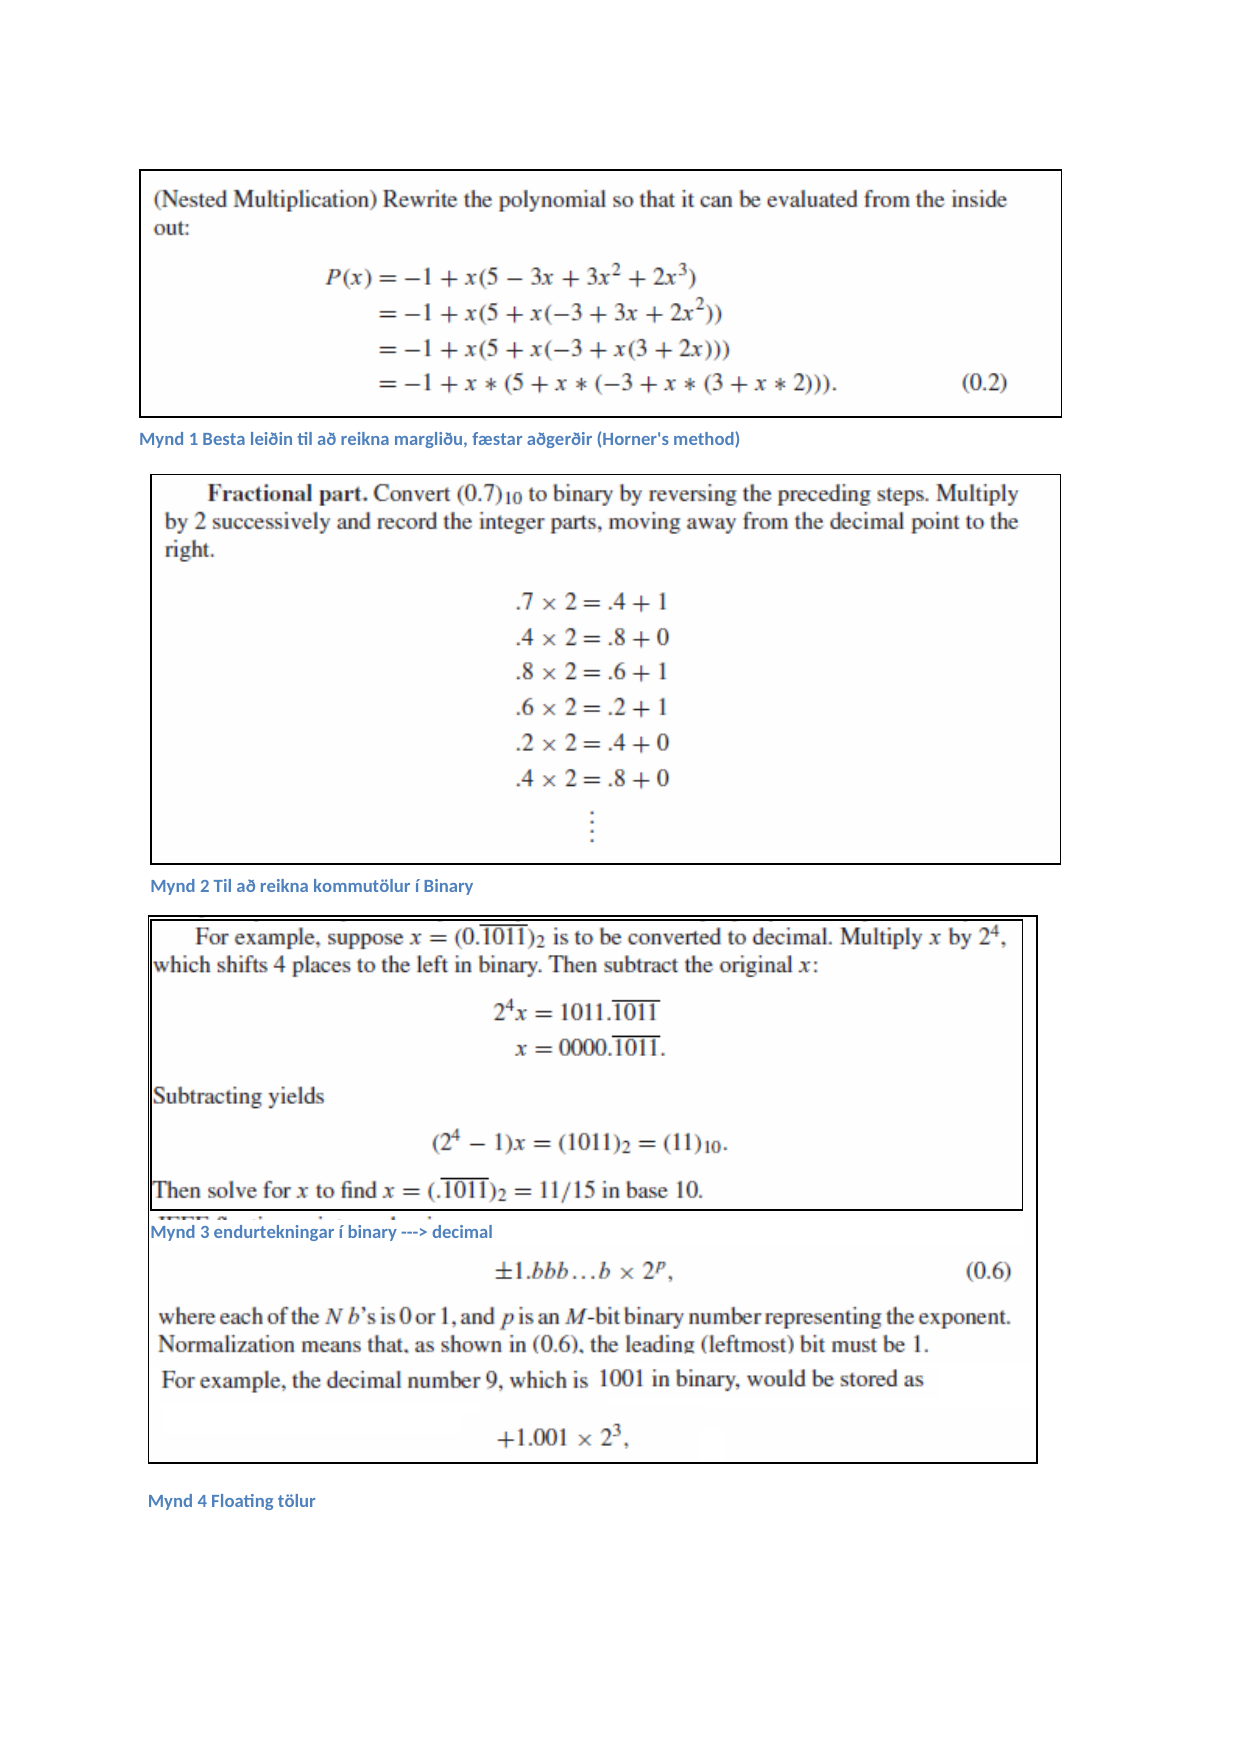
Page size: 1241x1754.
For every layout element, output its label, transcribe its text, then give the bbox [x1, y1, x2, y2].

picture [141, 171, 1061, 416]
picture [149, 917, 1036, 1462]
picture [152, 475, 1060, 863]
